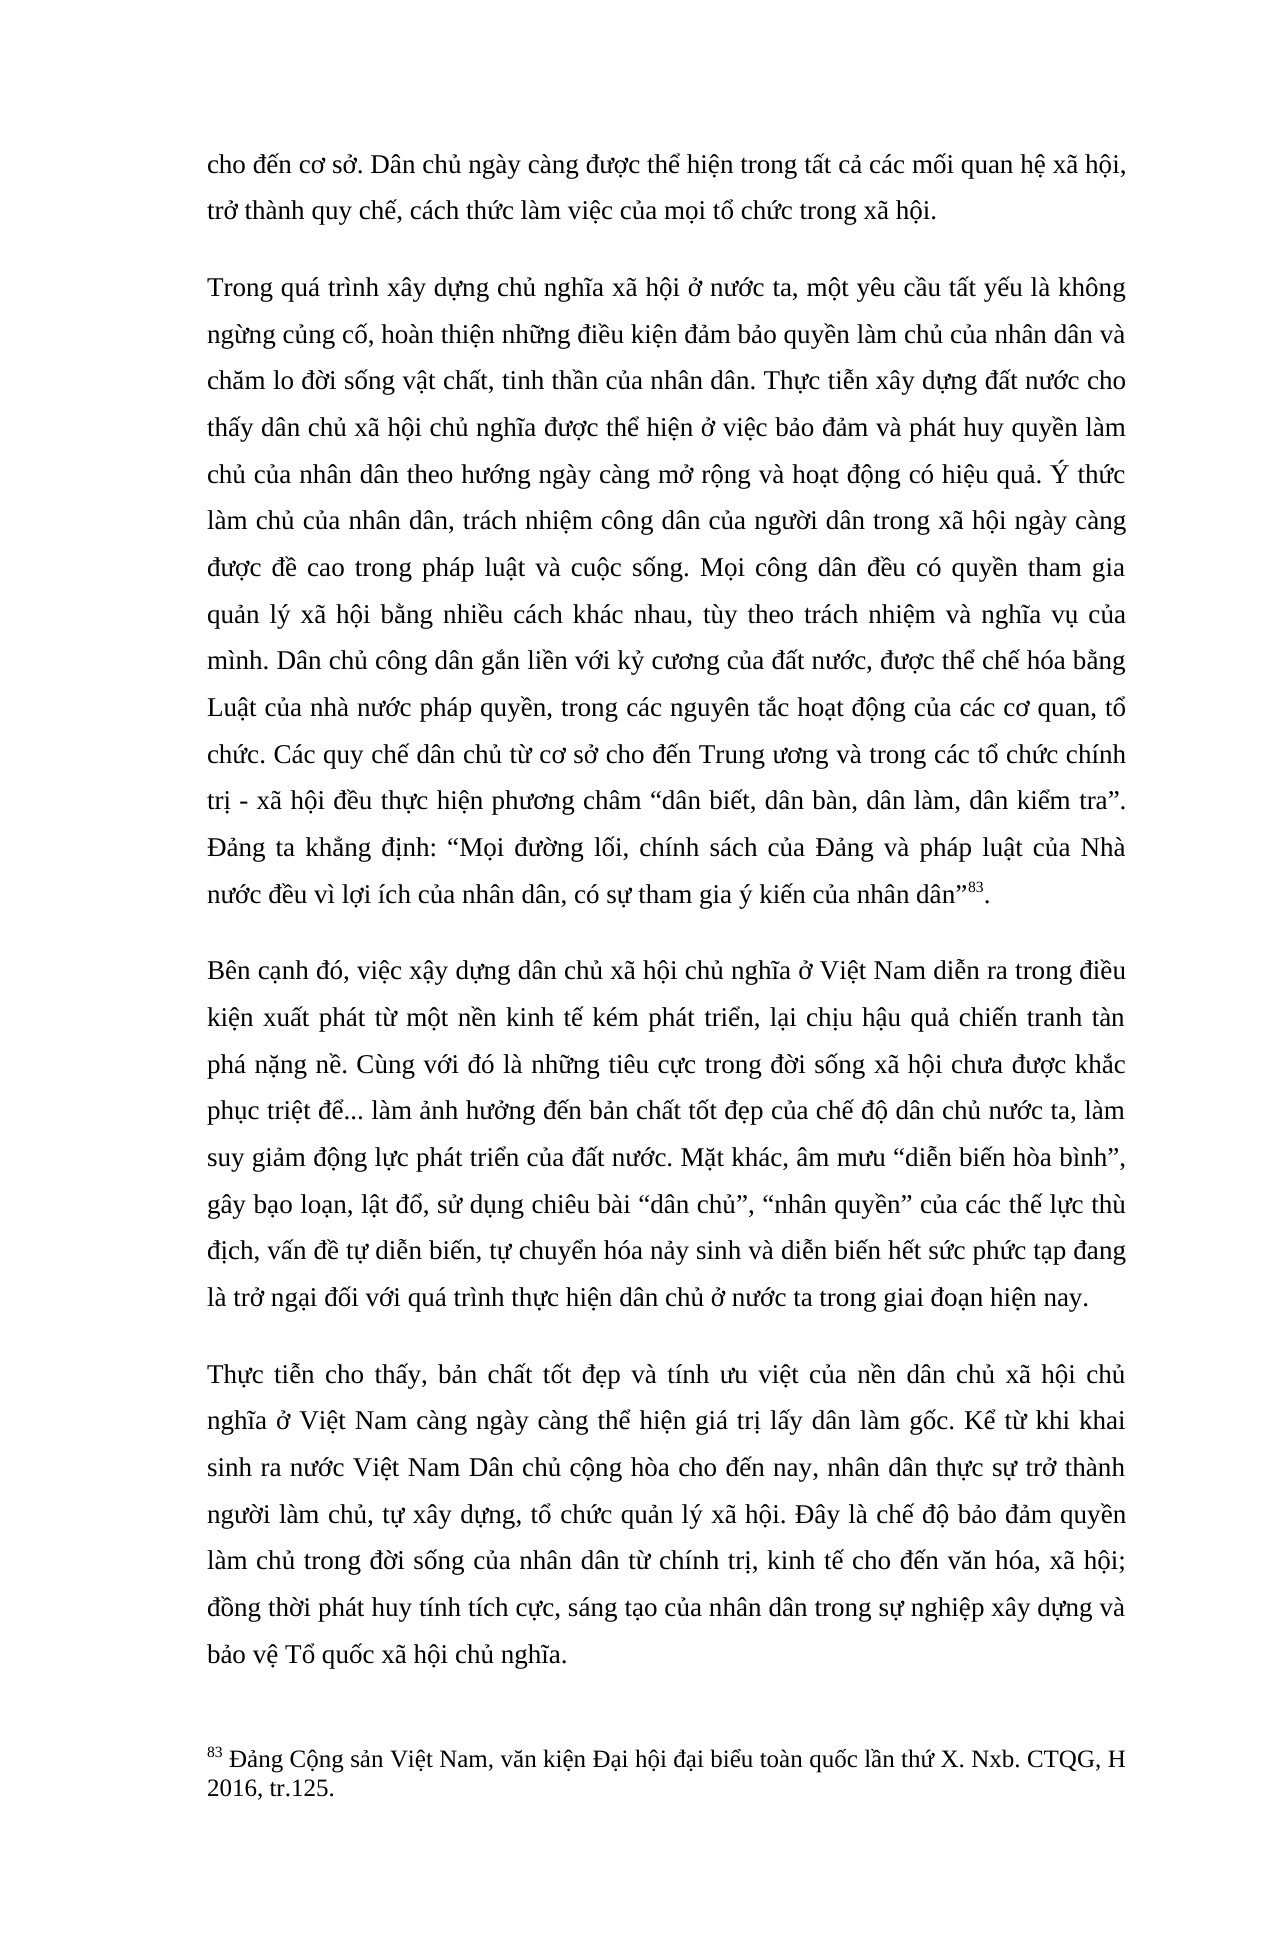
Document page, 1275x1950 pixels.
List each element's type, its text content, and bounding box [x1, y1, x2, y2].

text Bên cạnh đó, việc xậy dựng dân chủ xã hội chủ nghĩa ở Việt Nam diễn ra trong điều kiện xuất phát từ một nền kinh tế kém phát triển, lại chịu hậu quả chiến tranh tàn phá nặng nề. Cùng với đó là những tiêu cực trong đời sống xã hội chưa được khắc phục triệt để... làm ảnh hưởng đến bản chất tốt đẹp của chế độ dân chủ nước ta, làm suy giảm động lực phát triển của đất nước. Mặt khác, âm mưu “diễn biến hòa bình”, gây bạo loạn, lật đổ, sử dụng chiêu bài “dân chủ”, “nhân quyền” của các thế lực thù địch, vấn đề tự diễn biến, tự chuyển hóa nảy sinh và diễn biến hết sức phức tạp đang là trở ngại đối với quá trình thực hiện dân chủ ở nước ta trong giai đoạn hiện nay. [207, 954, 1127, 1312]
text Thực tiễn cho thấy, bản chất tốt đẹp và tính ưu việt của nền dân chủ xã hội chủ nghĩa ở Việt Nam càng ngày càng thể hiện giá trị lấy dân làm gốc. Kể từ khi khai sinh ra nước Việt Nam Dân chủ cộng hòa cho đến nay, nhân dân thực sự trở thành người làm chủ, tự xây dựng, tổ chức quản lý xã hội. Đây là chế độ bảo đảm quyền làm chủ trong đời sống của nhân dân từ chính trị, kinh tế cho đến văn hóa, xã hội; đồng thời phát huy tính tích cực, sáng tạo của nhân dân trong sự nghiệp xây dựng và bảo vệ Tổ quốc xã hội chủ nghĩa. [207, 1358, 1127, 1669]
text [207, 148, 1127, 226]
text Trong quá trình xây dựng chủ nghĩa xã hội ở nước ta, một yêu cầu tất yếu là không ngừng củng cố, hoàn thiện những điều kiện đảm bảo quyền làm chủ của nhân dân và chăm lo đời sống vật chất, tinh thần của nhân dân. Thực tiễn xây dựng đất nước cho thấy dân chủ xã hội chủ nghĩa được thể hiện ở việc bảo đảm và phát huy quyền làm chủ của nhân dân theo hướng ngày càng mở rộng và hoạt động có hiệu quả. Ý thức làm chủ của nhân dân, trách nhiệm công dân của người dân trong xã hội ngày càng được đề cao trong pháp luật và cuộc sống. Mọi công dân đều có quyền tham gia quản lý xã hội bằng nhiều cách khác nhau, tùy theo trách nhiệm và nghĩa vụ của mình. Dân chủ công dân gắn liền với kỷ cương của đất nước, được thể chế hóa bằng Luật của nhà nước pháp quyền, trong các nguyên tắc hoạt động của các cơ quan, tổ chức. Các quy chế dân chủ từ cơ sở cho đến Trung ương và trong các tổ chức chính trị - xã hội đều thực hiện phương châm “dân biết, dân bàn, dân làm, dân kiểm tra”. Đảng ta khẳng định: “Mọi đường lối, chính sách của Đảng và pháp luật của Nhà nước đều vì lợi ích của nhân dân, có sự tham gia ý kiến của nhân dân”. [207, 271, 1127, 909]
